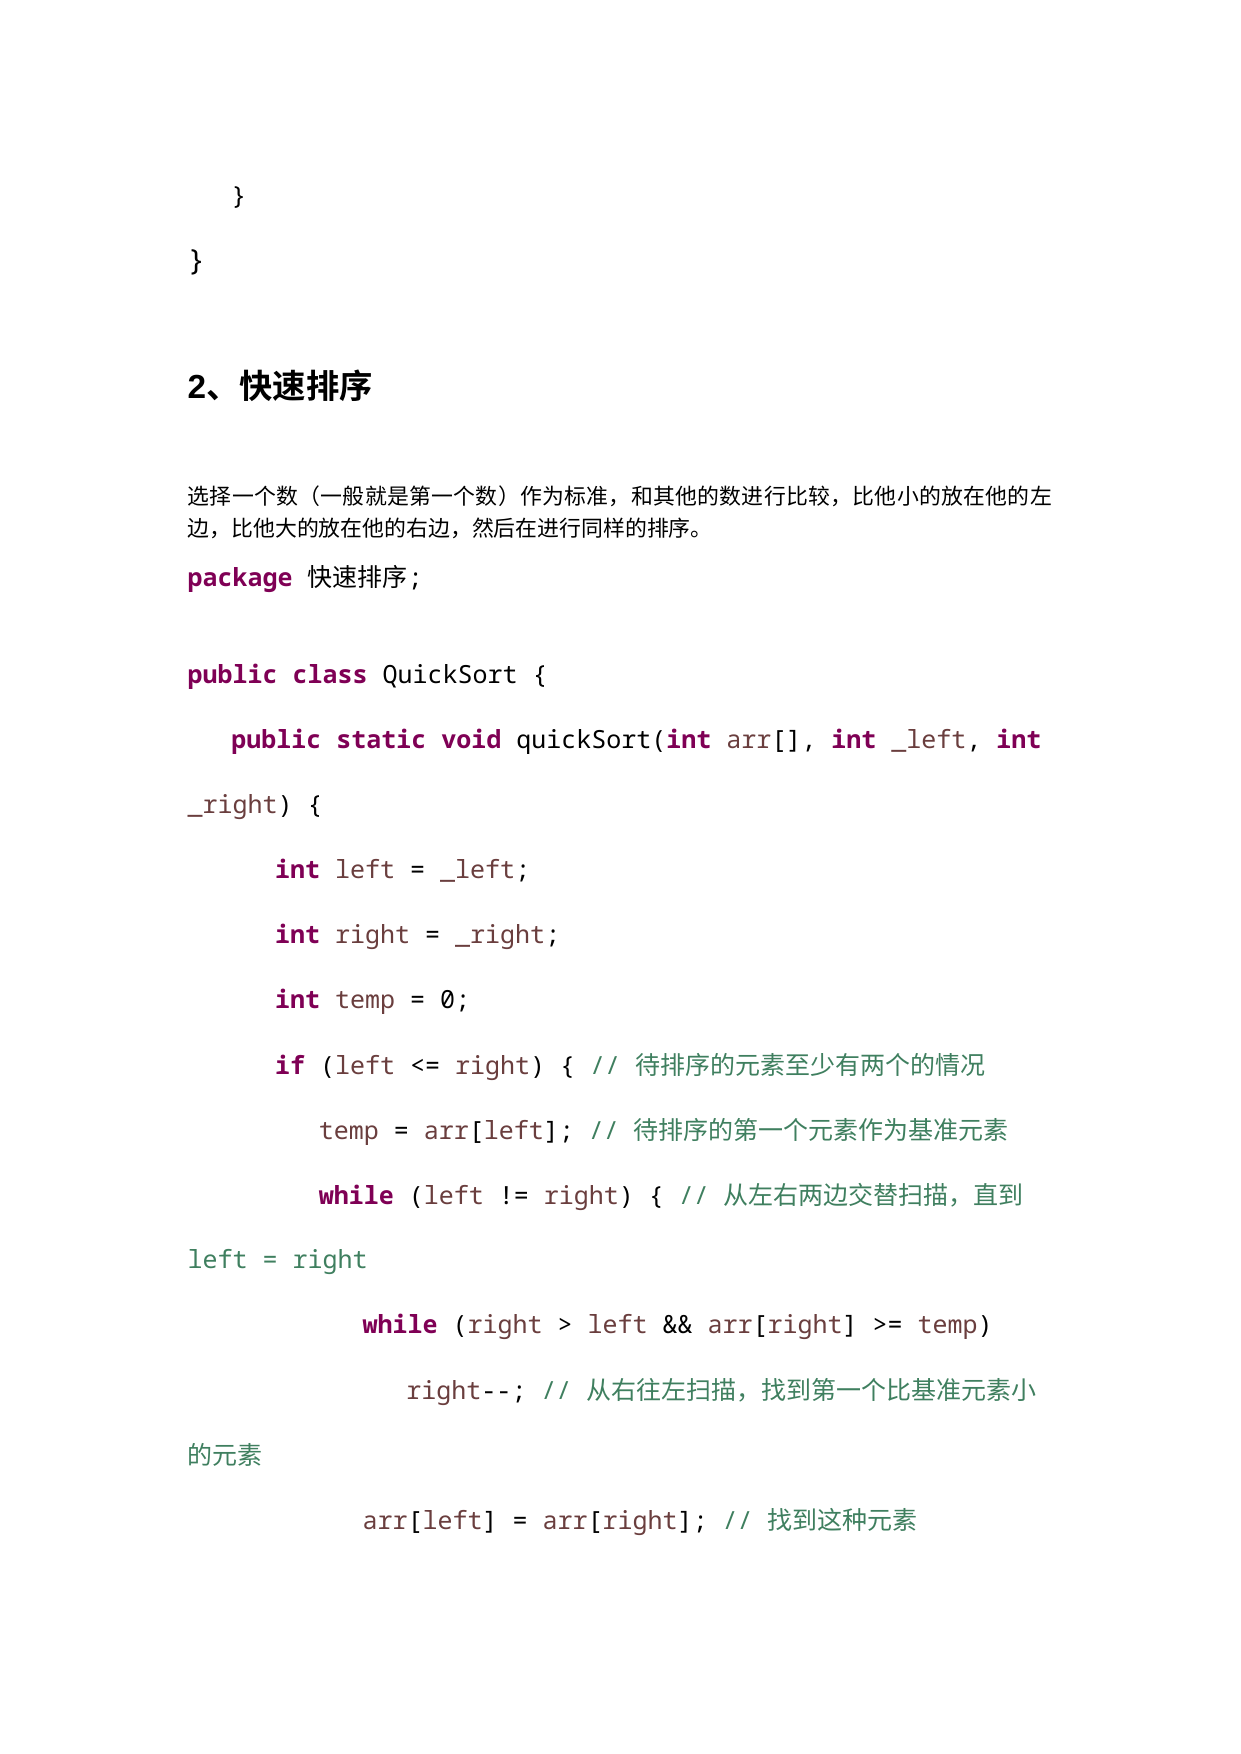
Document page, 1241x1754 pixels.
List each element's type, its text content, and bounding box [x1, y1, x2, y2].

text right--; // 从右往左扫描，找到第一个比基准元素小的元素 [187, 1356, 1053, 1486]
text while (left != right) { // 从左右两边交替扫描，直到left = right [187, 1161, 1053, 1291]
text } [187, 162, 1053, 227]
text int temp = 0; [187, 966, 1053, 1031]
text while (right > left && arr[right] >= temp) [187, 1291, 1053, 1356]
text public class QuickSort { [187, 641, 1053, 706]
text temp = arr[left]; // 待排序的第一个元素作为基准元素 [187, 1096, 1053, 1161]
text int right = _right; [187, 901, 1053, 966]
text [187, 1486, 1053, 1551]
text public static void quickSort(int arr[], int _left, int _right) { [187, 706, 1053, 836]
text } [187, 227, 1053, 292]
text int left = _left; [187, 836, 1053, 901]
subtitle 快速排序 [187, 352, 1053, 417]
text if (left <= right) { // 待排序的元素至少有两个的情况 [187, 1031, 1053, 1096]
text 选择一个数（一般就是第一个数）作为标准，和其他的数进行比较，比他小的放在他的左边，比他大的放在他的右边，然后在进行同样的排序。 [187, 478, 1053, 543]
text package 快速排序; [187, 543, 1053, 608]
